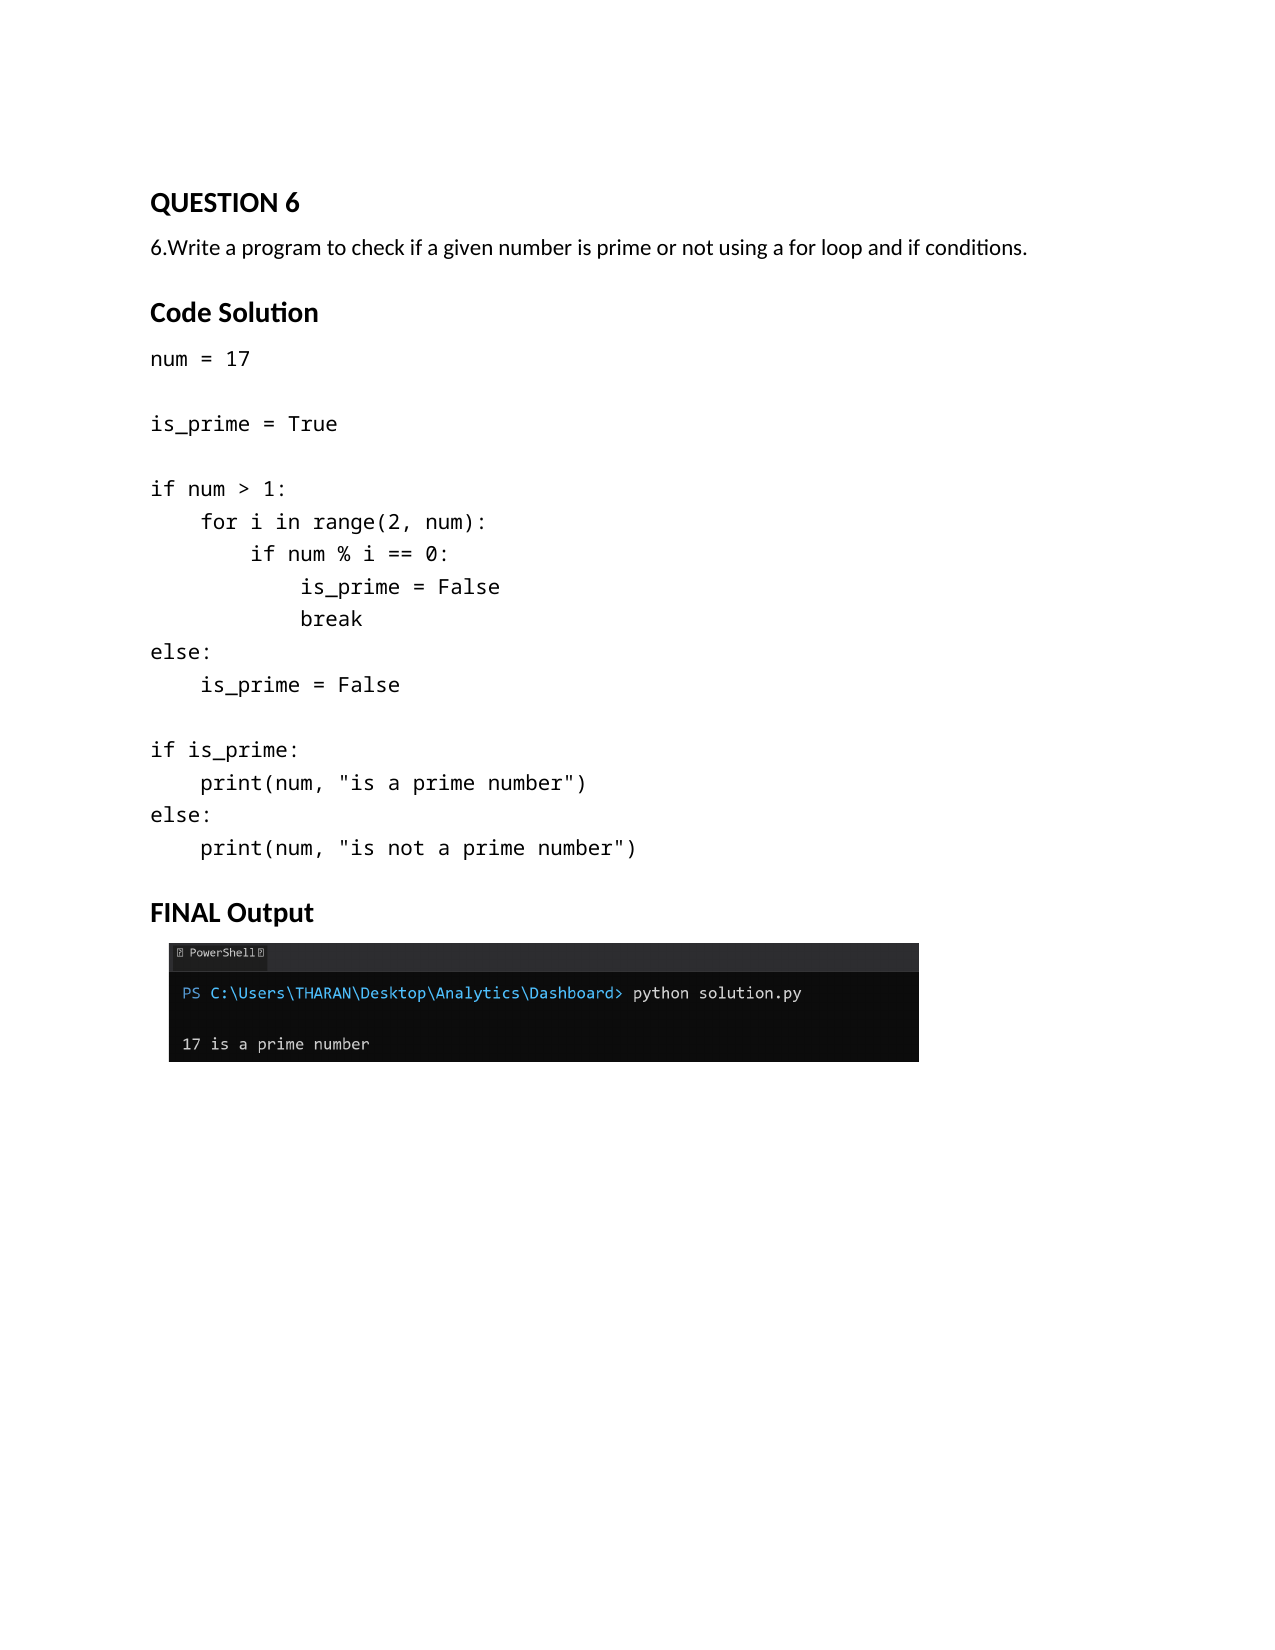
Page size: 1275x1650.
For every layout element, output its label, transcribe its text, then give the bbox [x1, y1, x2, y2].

text 6.Write a program to check if a given number is prime or not using a for loop and if conditions. [150, 233, 1064, 261]
subtitle QUESTION 6 [150, 184, 1064, 219]
subtitle Code Solution [150, 294, 1064, 330]
subtitle FINAL Output [150, 894, 1064, 930]
picture [168, 943, 919, 1062]
text num = 17 is_prime = True if num > 1: for i in range(2, num): if num % i == 0: is_prime = False break else: is_prime = False if is_prime: print(num, "is a prime number") else: print(num, "is not a prime number") [150, 344, 1064, 861]
